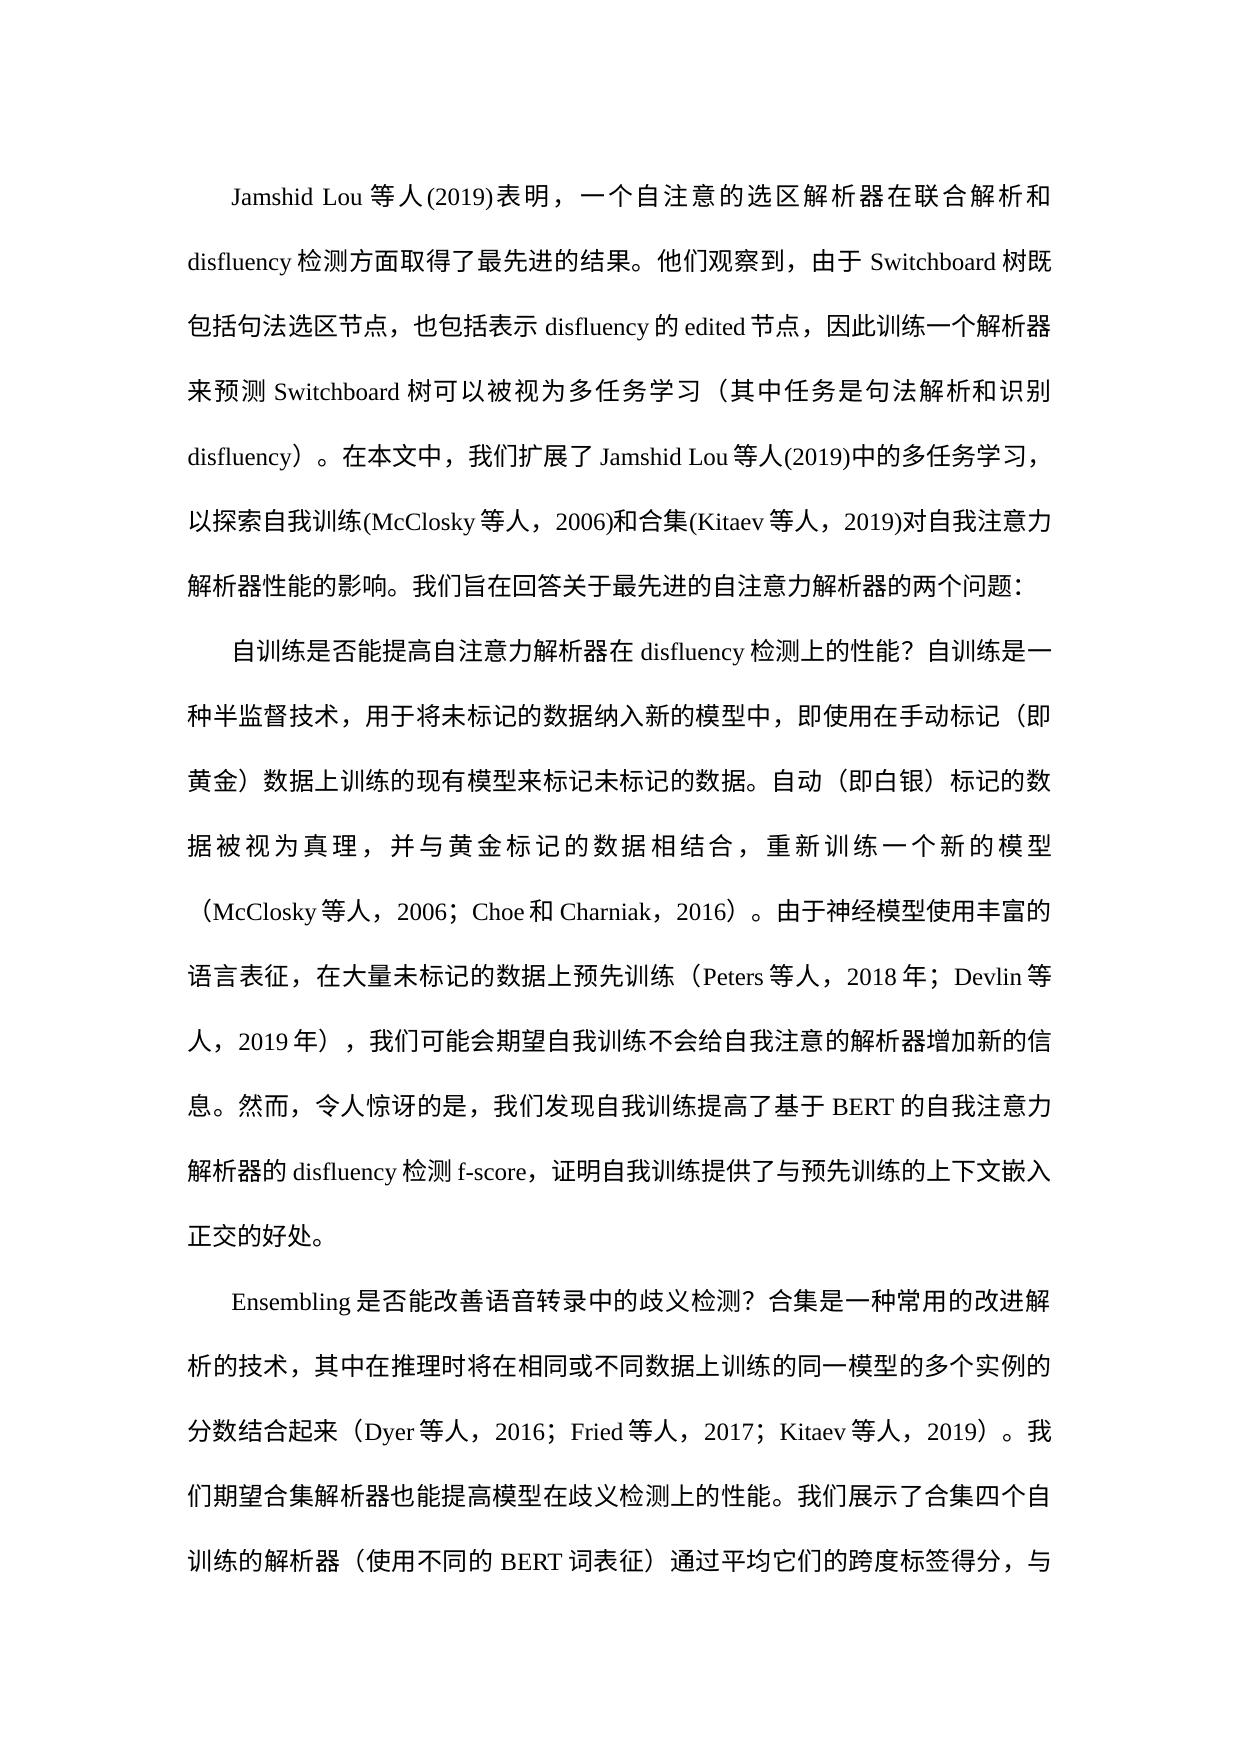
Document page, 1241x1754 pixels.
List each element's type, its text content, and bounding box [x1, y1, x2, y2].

text 自训练是否能提高自注意力解析器在disfluency检测上的性能？自训练是一种半监督技术，用于将未标记的数据纳入新的模型中，即使用在手动标记（即黄金）数据上训练的现有模型来标记未标记的数据。自动（即白银）标记的数据被视为真理，并与黄金标记的数据相结合，重新训练一个新的模型（McClosky等人，2006；Choe和Charniak，2016）。由于神经模型使用丰富的语言表征，在大量未标记的数据上预先训练（Peters等人，2018年；Devlin等人，2019年），我们可能会期望自我训练不会给自我注意的解析器增加新的信息。然而，令人惊讶的是，我们发现自我训练提高了基于BERT的自我注意力解析器的disfluency检测f-score，证明自我训练提供了与预先训练的上下文嵌入正交的好处。 [187, 617, 1053, 1267]
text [187, 1267, 1053, 1592]
text Jamshid Lou等人(2019)表明，一个自注意的选区解析器在联合解析和disfluency检测方面取得了最先进的结果。他们观察到，由于Switchboard树既包括句法选区节点，也包括表示disfluency的edited节点，因此训练一个解析器来预测Switchboard树可以被视为多任务学习（其中任务是句法解析和识别disfluency）。在本文中，我们扩展了Jamshid Lou等人(2019)中的多任务学习，以探索自我训练(McClosky等人，2006)和合集(Kitaev等人，2019)对自我注意力解析器性能的影响。我们旨在回答关于最先进的自注意力解析器的两个问题： [187, 162, 1053, 617]
